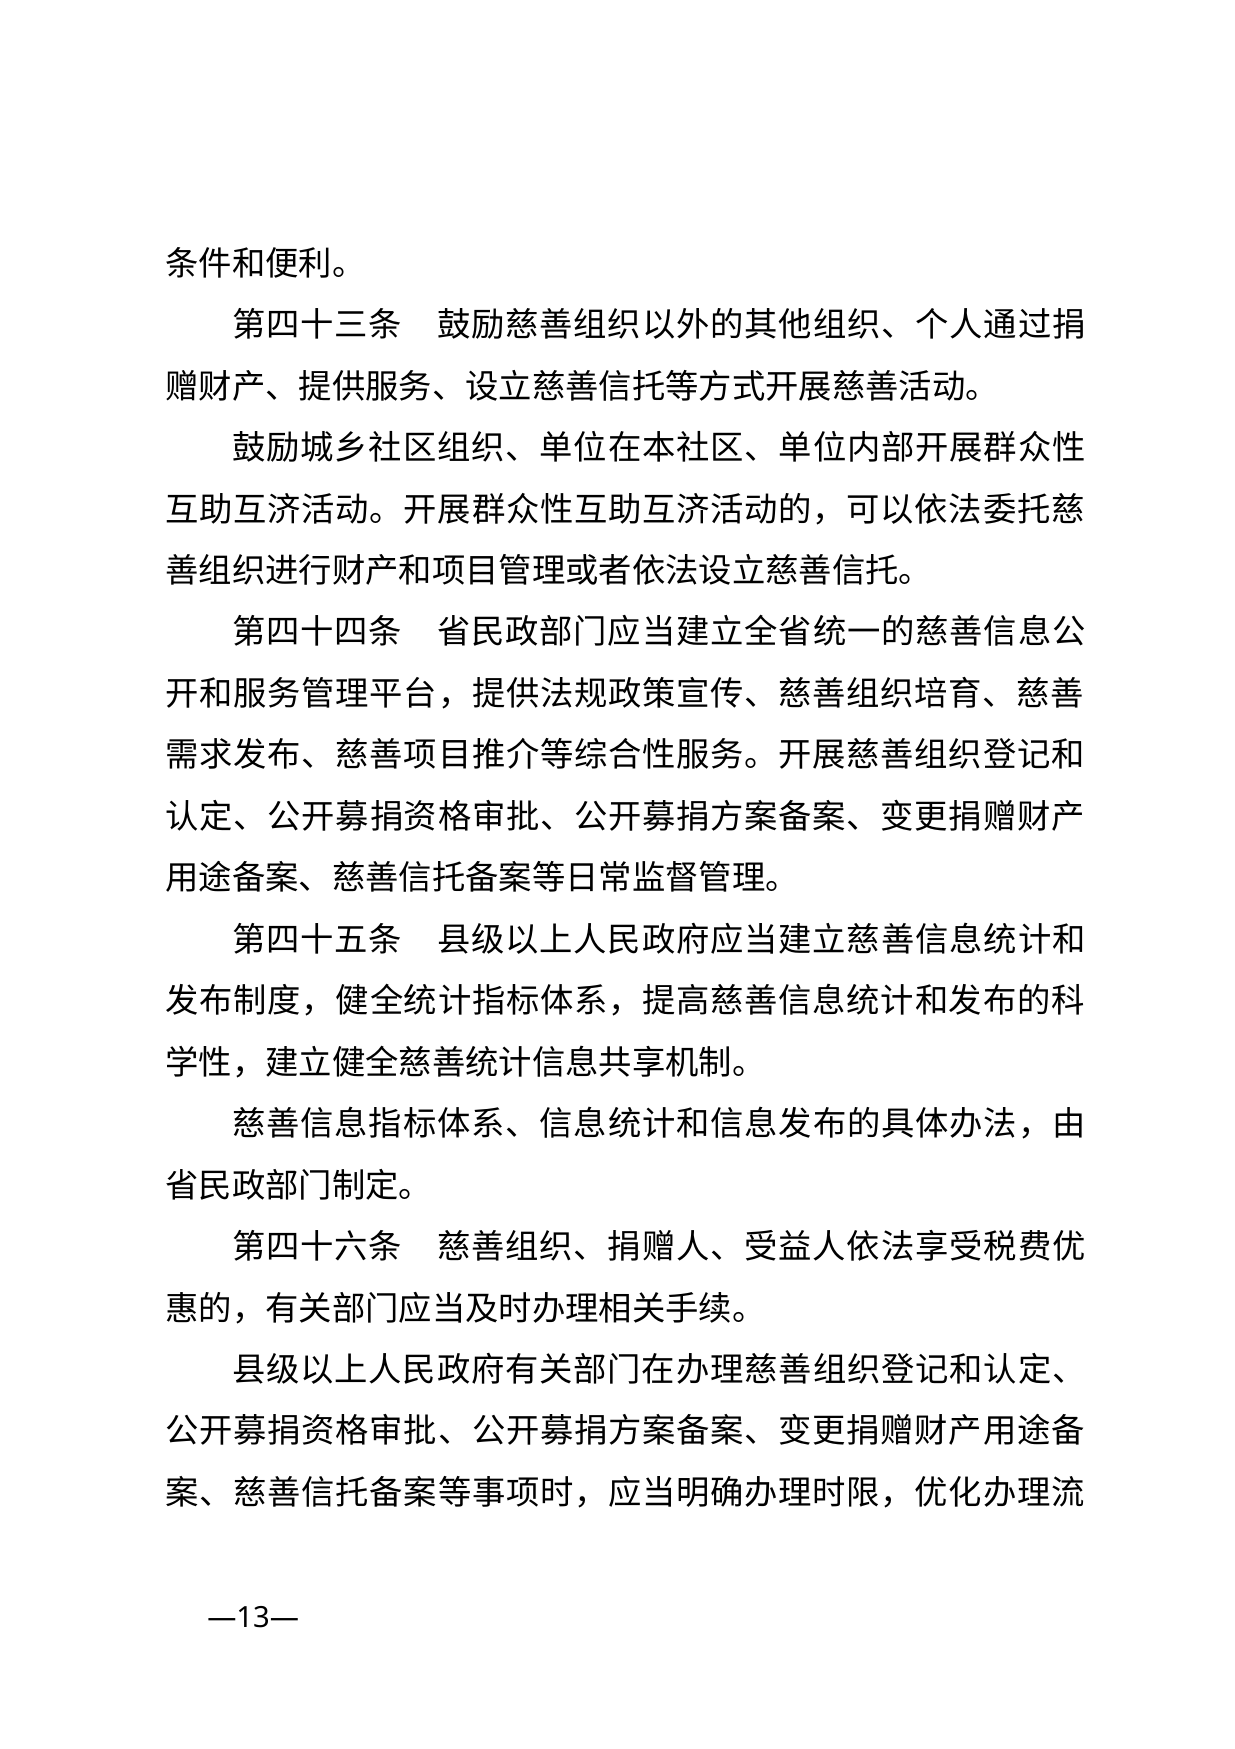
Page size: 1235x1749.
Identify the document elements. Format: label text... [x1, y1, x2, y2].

text 第四十三条 鼓励慈善组织以外的其他组织、个人通过捐赠财产、提供服务、设立慈善信托等方式开展慈善活动。 [165, 287, 1087, 410]
text 第四十六条 慈善组织、捐赠人、受益人依法享受税费优惠的，有关部门应当及时办理相关手续。 [165, 1209, 1087, 1332]
text 第四十五条 县级以上人民政府应当建立慈善信息统计和发布制度，健全统计指标体系，提高慈善信息统计和发布的科学性，建立健全慈善统计信息共享机制。 [165, 902, 1087, 1086]
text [165, 226, 1087, 287]
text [165, 1332, 1087, 1517]
text 第四十四条 省民政部门应当建立全省统一的慈善信息公开和服务管理平台，提供法规政策宣传、慈善组织培育、慈善需求发布、慈善项目推介等综合性服务。开展慈善组织登记和认定、公开募捐资格审批、公开募捐方案备案、变更捐赠财产用途备案、慈善信托备案等日常监督管理。 [165, 595, 1087, 902]
text 慈善信息指标体系、信息统计和信息发布的具体办法，由省民政部门制定。 [165, 1086, 1087, 1209]
text 鼓励城乡社区组织、单位在本社区、单位内部开展群众性互助互济活动。开展群众性互助互济活动的，可以依法委托慈善组织进行财产和项目管理或者依法设立慈善信托。 [165, 410, 1087, 595]
